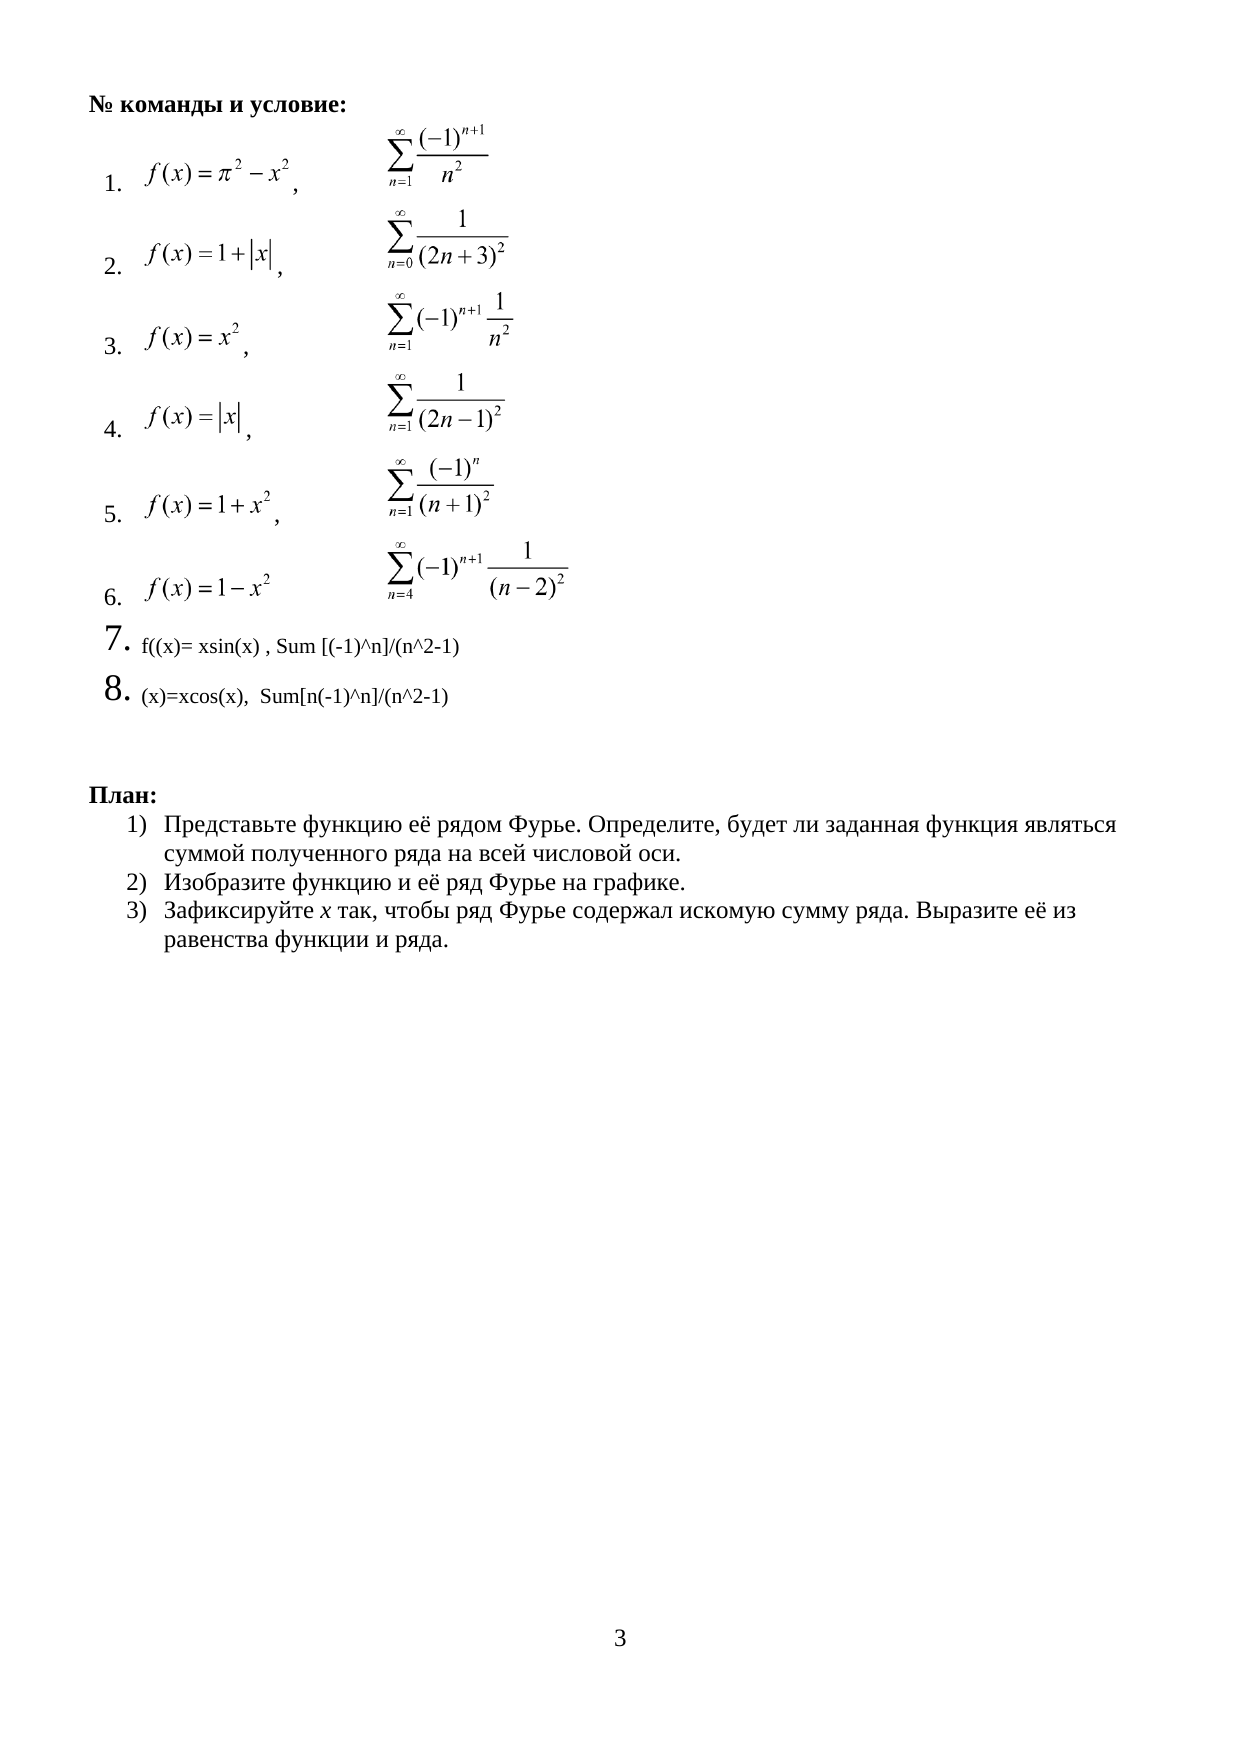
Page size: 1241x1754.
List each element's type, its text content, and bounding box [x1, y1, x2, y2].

picture [383, 447, 498, 523]
picture [383, 283, 517, 355]
list Представьте функцию её рядом Фурье. Определите, будет ли заданная функция являться суммой полученного ряда на всей числовой оси. [126, 809, 1152, 867]
text № команды и условие: [89, 89, 1152, 117]
picture [383, 117, 493, 191]
list , [103, 364, 1152, 443]
picture [141, 233, 277, 275]
picture [141, 316, 243, 355]
list , [103, 201, 1152, 279]
picture [141, 396, 246, 438]
list (x)=xcos(x), Sum[n(-1)^n]/(n^2-1) [103, 665, 1152, 708]
list f((x)= xsin(x) , Sum [(-1)^n]/(n^2-1) [103, 615, 1152, 658]
picture [141, 567, 274, 606]
picture [383, 364, 509, 438]
list Изобразите функцию и её ряд Фурье на графике. [126, 867, 1152, 896]
picture [141, 152, 293, 191]
picture [141, 484, 274, 523]
list Зафиксируйте x так, чтобы ряд Фурье содержал искомую сумму ряда. Выразите её из равенства функции и ряда. [126, 896, 1152, 953]
text План: [89, 781, 1152, 809]
list , [103, 117, 1152, 196]
picture [383, 532, 573, 606]
list , [103, 447, 1152, 528]
picture [383, 200, 513, 275]
list , [103, 284, 1152, 360]
